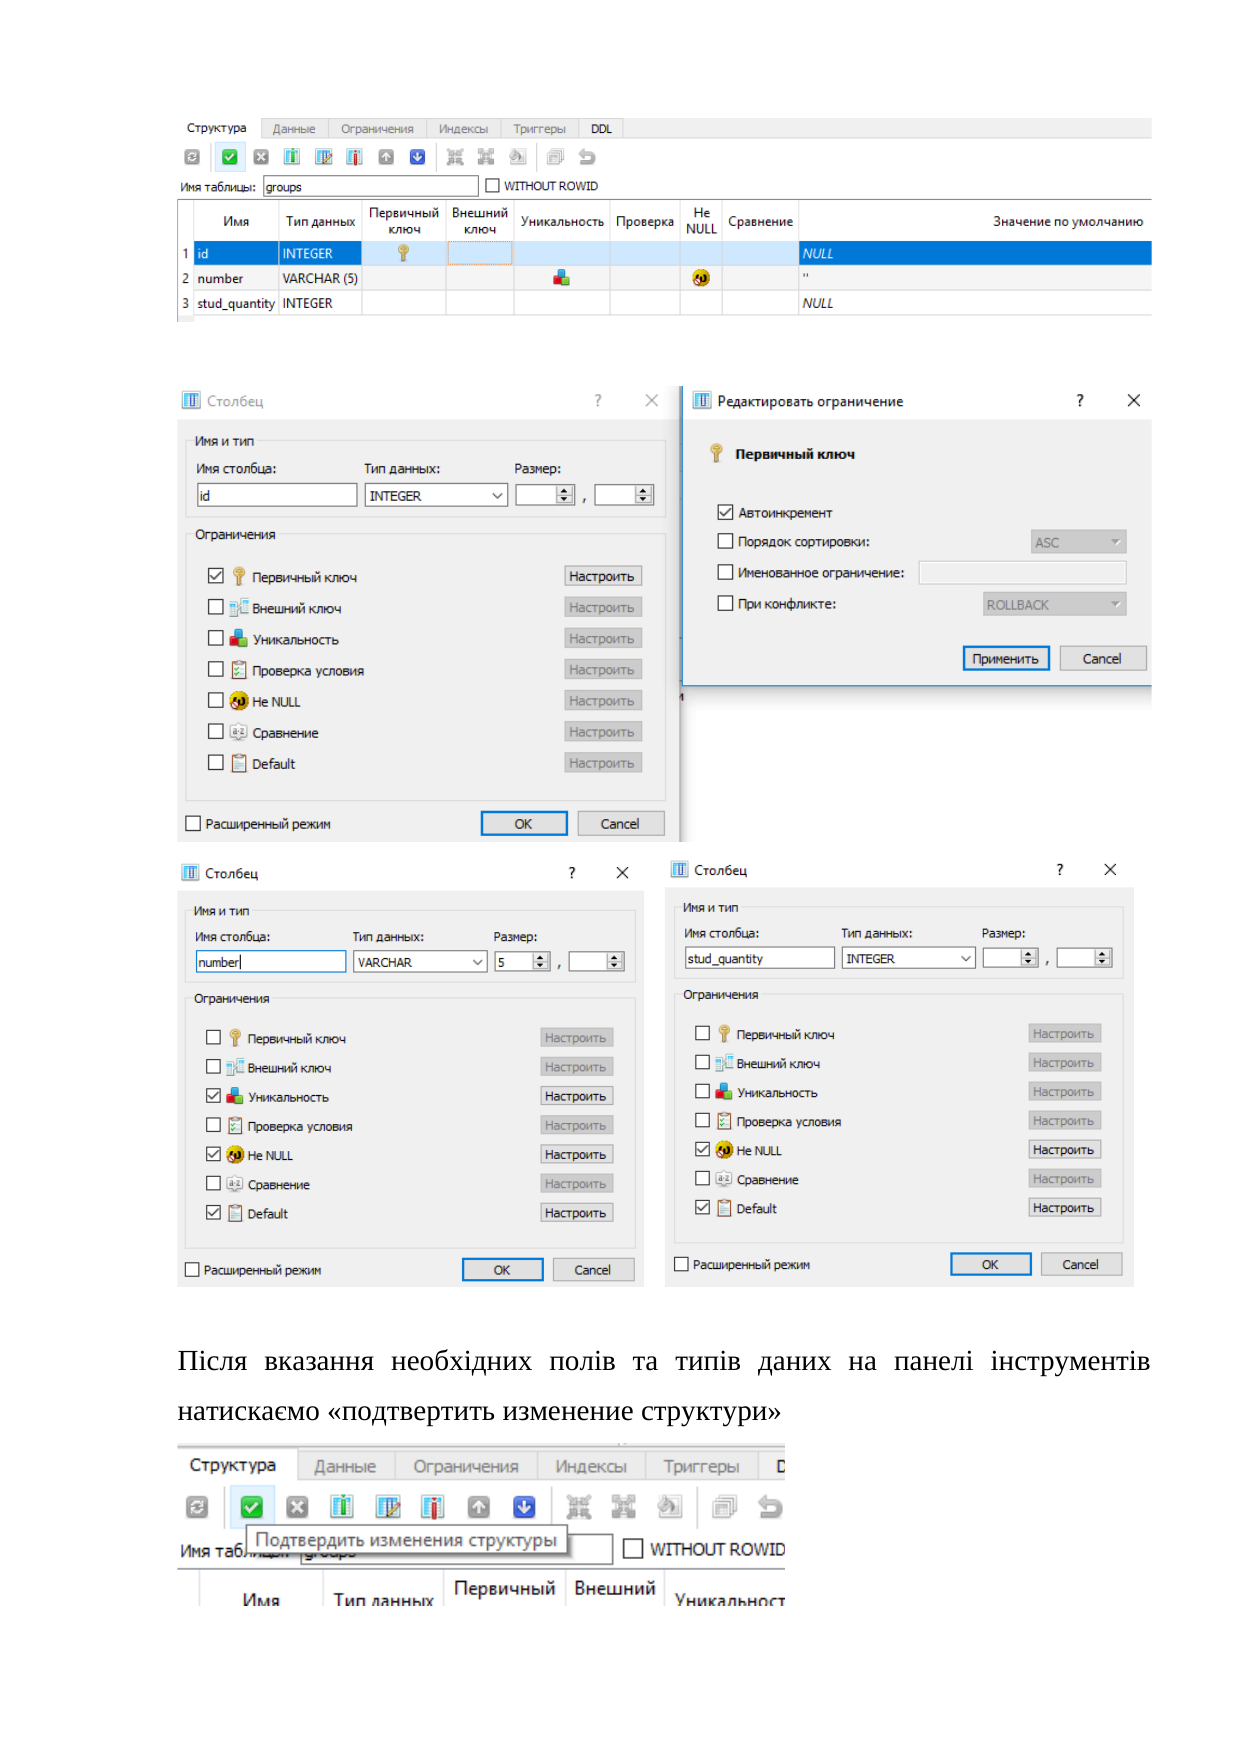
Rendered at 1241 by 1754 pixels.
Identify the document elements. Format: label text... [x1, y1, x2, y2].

picture [177, 1443, 785, 1606]
picture [177, 118, 1152, 322]
picture [177, 858, 645, 1287]
picture [664, 855, 1134, 1287]
list Після вказання необхідних полів та типів даних на панелі інструментів натискаємо «подтвертить изменение структури» [177, 1343, 1152, 1427]
picture [177, 386, 1152, 842]
